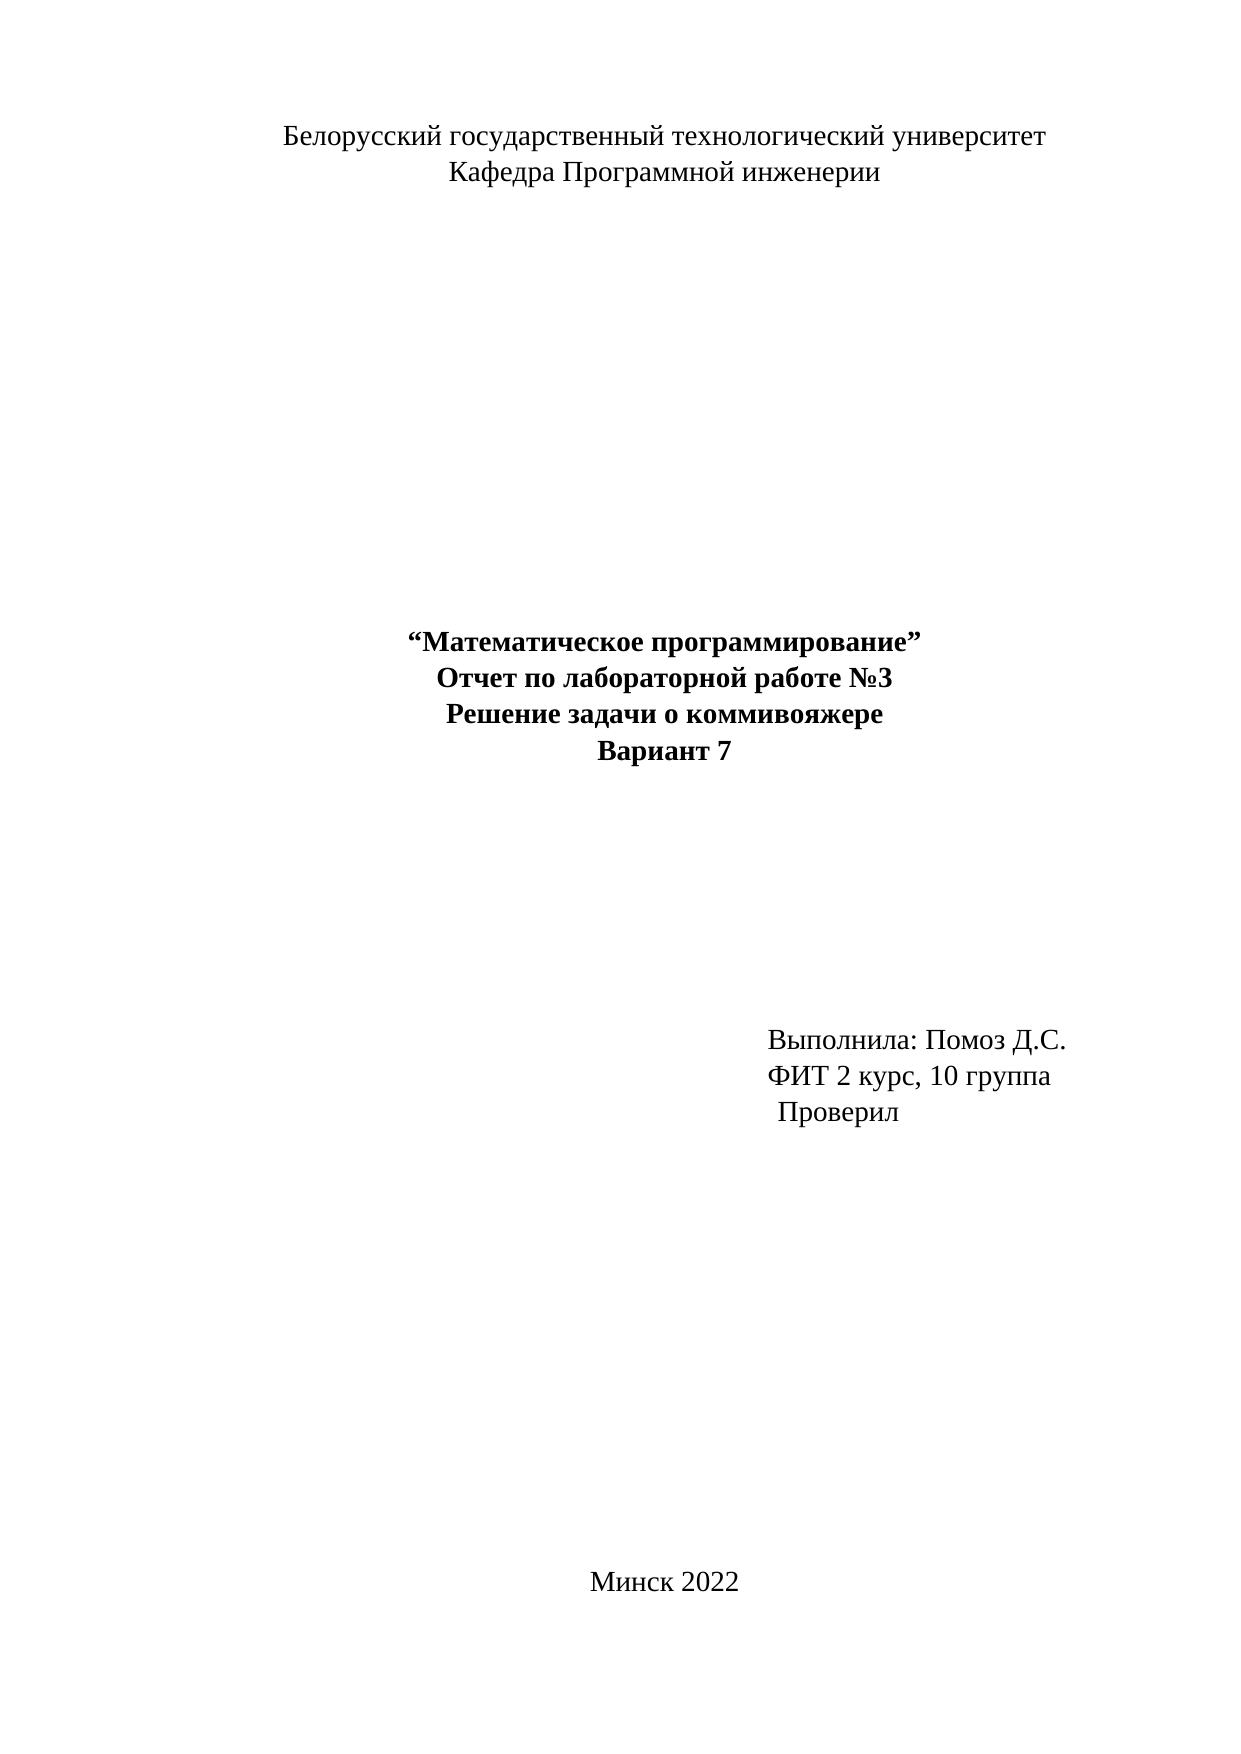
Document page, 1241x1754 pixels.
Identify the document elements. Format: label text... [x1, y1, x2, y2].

text Проверил [177, 1094, 1152, 1128]
text Белорусский государственный технологический университет [177, 118, 1152, 152]
text Кафедра Программной инженерии [177, 154, 1152, 188]
text Отчет по лабораторной работе №3 [177, 660, 1152, 694]
text Решение задачи о коммивояжере [177, 696, 1152, 730]
text Вариант 7 [177, 733, 1152, 766]
text ФИТ 2 курс, 10 группа [693, 1058, 1152, 1091]
text Минск 2022 [177, 1564, 1152, 1597]
text Выполнила: Помоз Д.С. [693, 1022, 1152, 1055]
text “Математическое программирование” [177, 624, 1152, 658]
